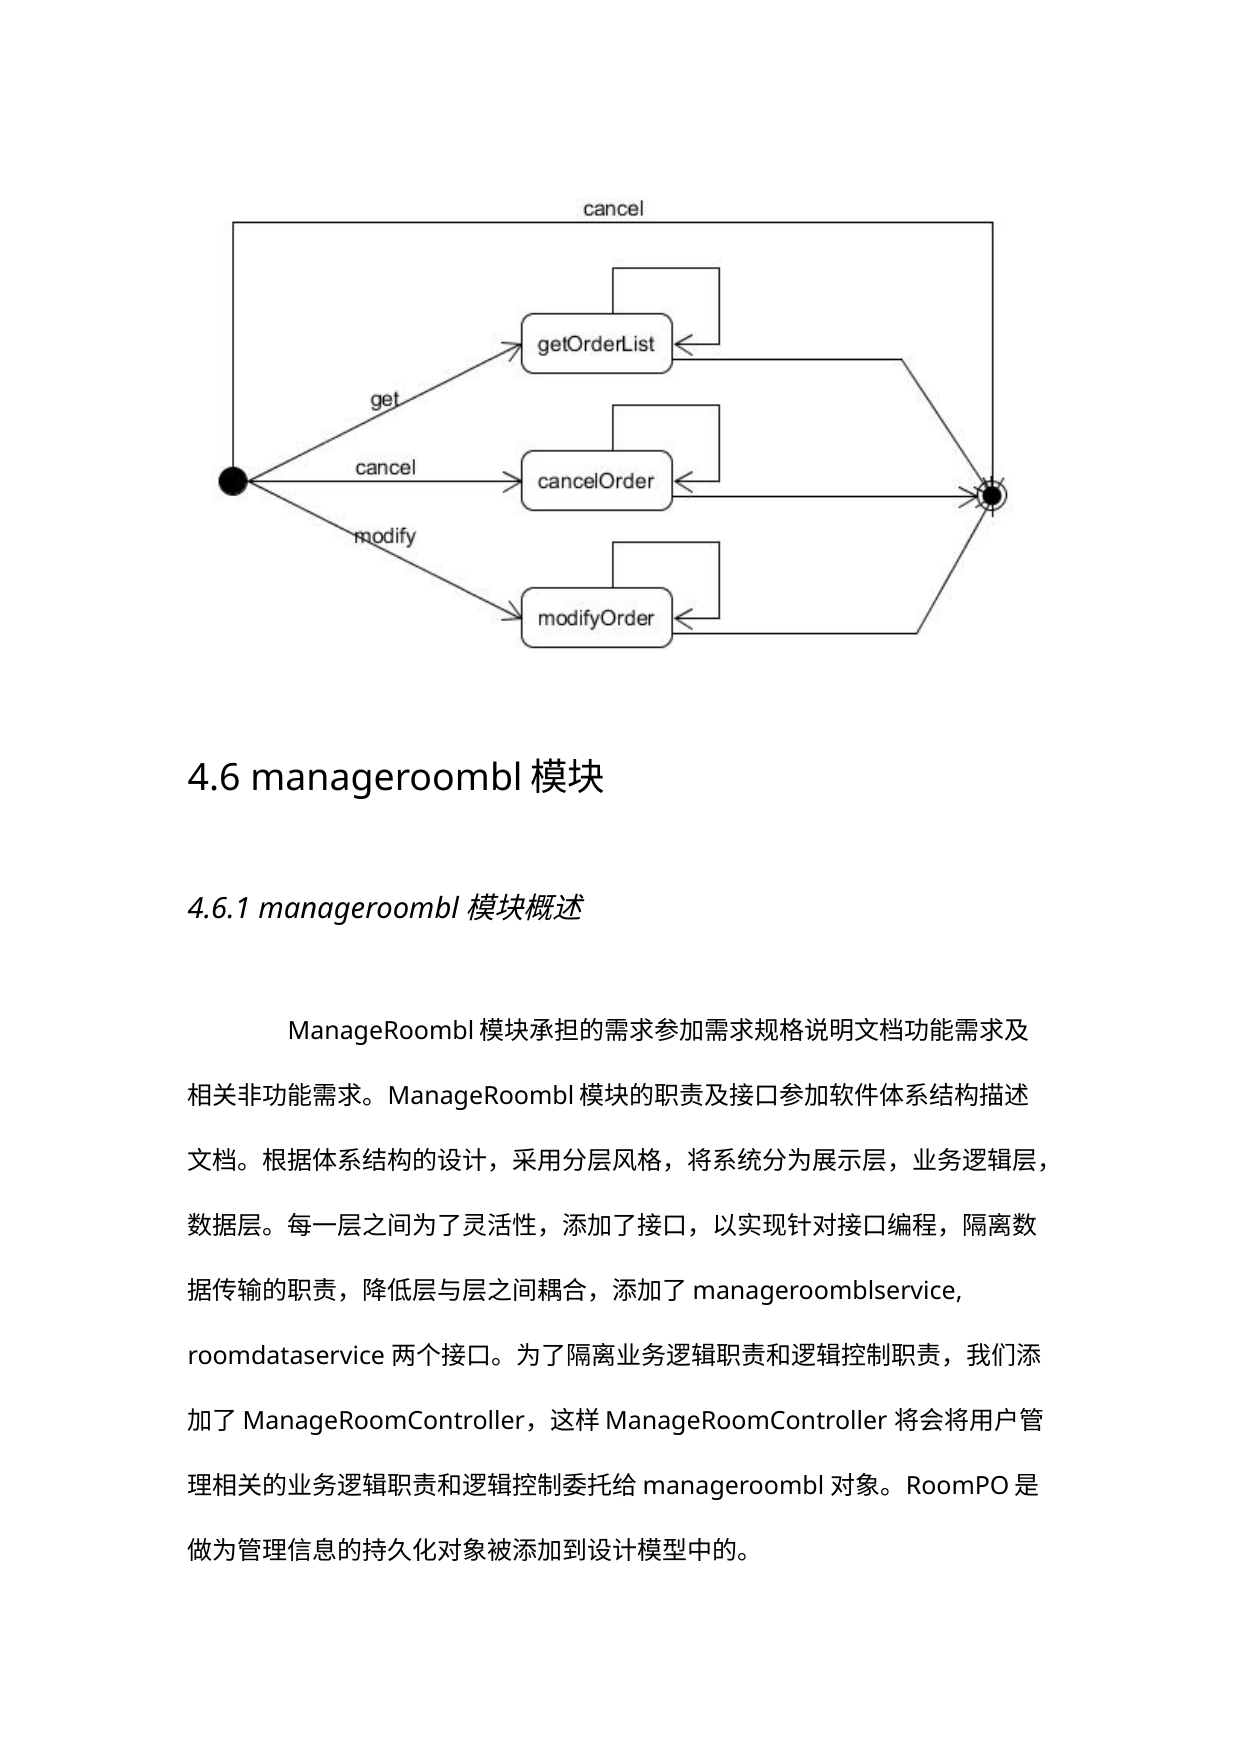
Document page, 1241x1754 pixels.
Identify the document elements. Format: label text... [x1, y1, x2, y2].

subtitle 4.6 manageroombl模块 [187, 742, 1053, 807]
subtitle 4.6.1 manageroombl模块概述 [187, 873, 1053, 938]
picture [187, 161, 1053, 694]
